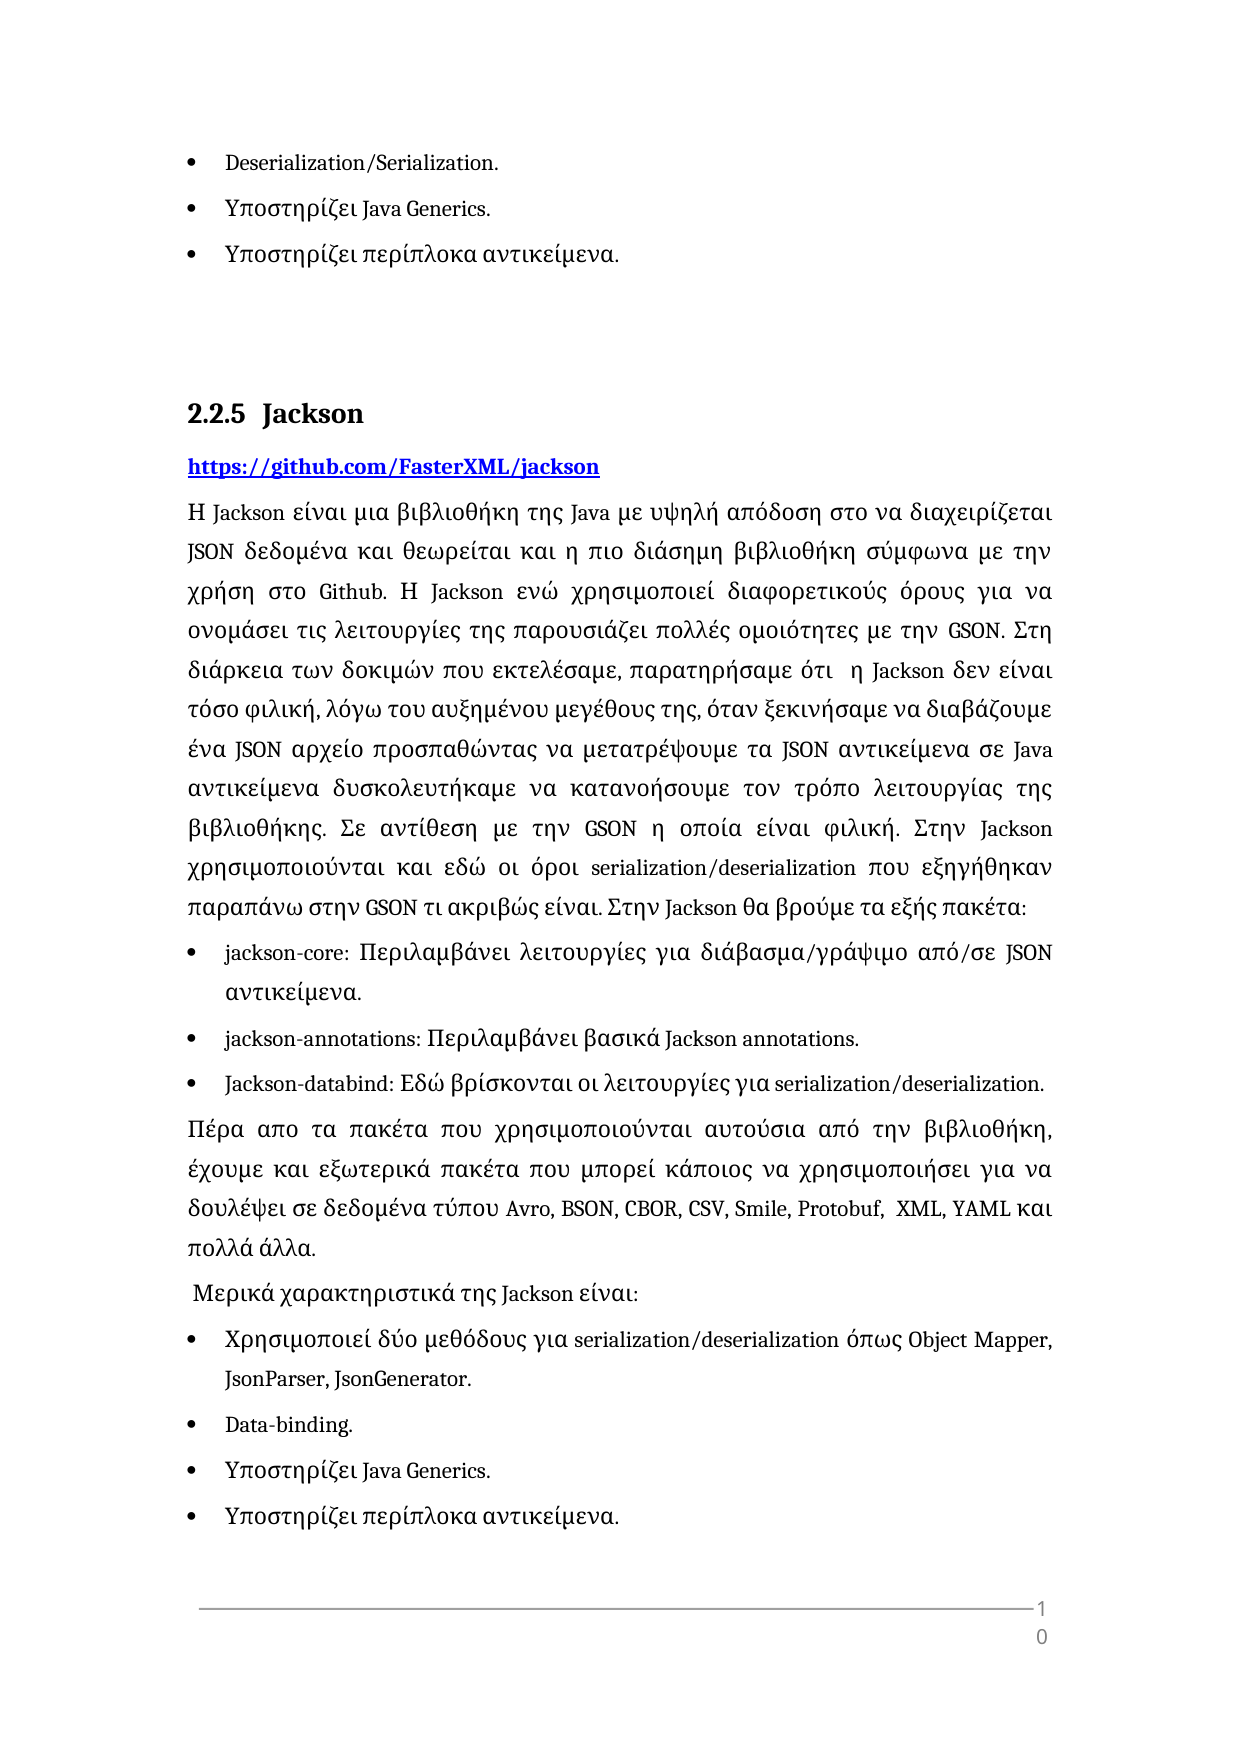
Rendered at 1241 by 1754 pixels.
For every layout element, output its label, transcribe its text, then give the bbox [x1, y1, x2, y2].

text Πέρα απο τα πακέτα που χρησιμοποιούνται αυτούσια από την βιβλιοθήκη, έχουμε και εξωτερικά πακέτα που μπορεί κάποιος να χρησιμοποιήσει για να δουλέψει σε δεδομένα τύπου Avro, BSON, CBOR, CSV, Smile, Protobuf, XML, YAML και πολλά άλλα. [187, 1117, 1053, 1262]
text https://github.com/FasterXML/jackson [187, 454, 1053, 480]
list Υποστηρίζει περίπλοκα αντικείμενα. [187, 1503, 1053, 1530]
text Μερικά χαρακτηριστικά της Jackson είναι: [187, 1281, 1053, 1307]
list Υποστηρίζει Java Generics. [187, 1458, 1053, 1484]
list Υποστηρίζει περίπλοκα αντικείμενα. [187, 241, 1053, 268]
list Χρησιμοποιεί δύο μεθόδους για serialization/deserialization όπως Object Mapper, JsonParser, JsonGenerator. [187, 1327, 1053, 1393]
text Η Jackson είναι μια βιβλιοθήκη της Java με υψηλή απόδοση στο να διαχειρίζεται JSON δεδομένα και θεωρείται και η πιο διάσημη βιβλιοθήκη σύμφωνα με την χρήση στο Github. Η Jackson ενώ χρησιμοποιεί διαφορετικούς όρους για να ονομάσει τις λειτουργίες της παρουσιάζει πολλές ομοιότητες με την GSON. Στη διάρκεια των δοκιμών που εκτελέσαμε, παρατηρήσαμε ότι η Jackson δεν είναι τόσο φιλική, λόγω του αυξημένου μεγέθους της, όταν ξεκινήσαμε να διαβάζουμε ένα JSON αρχείο προσπαθώντας να μετατρέψουμε τα JSON αντικείμενα σε Java αντικείμενα δυσκολευτήκαμε να κατανοήσουμε τον τρόπο λειτουργίας της βιβλιοθήκης. Σε αντίθεση με την GSON η οποία είναι φιλική. Στην Jackson χρησιμοποιούνται και εδώ οι όροι serialization/deserialization που εξηγήθηκαν παραπάνω στην GSON τι ακριβώς είναι. Στην Jackson θα βρούμε τα εξής πακέτα: [187, 500, 1053, 921]
list jackson-annotations: Περιλαμβάνει βασικά Jackson annotations. [187, 1025, 1053, 1052]
subtitle Jackson [187, 397, 1053, 431]
list Υποστηρίζει Java Generics. [187, 196, 1053, 222]
list jackson-core: Περιλαμβάνει λειτουργίες για διάβασμα/γράψιμο από/σε JSON αντικείμενα. [187, 940, 1053, 1006]
list Deserialization/Serialization. [187, 150, 1053, 176]
list Jackson-databind: Εδώ βρίσκονται οι λειτουργίες για serialization/deserialization. [187, 1071, 1053, 1097]
list Data-binding. [187, 1412, 1053, 1438]
